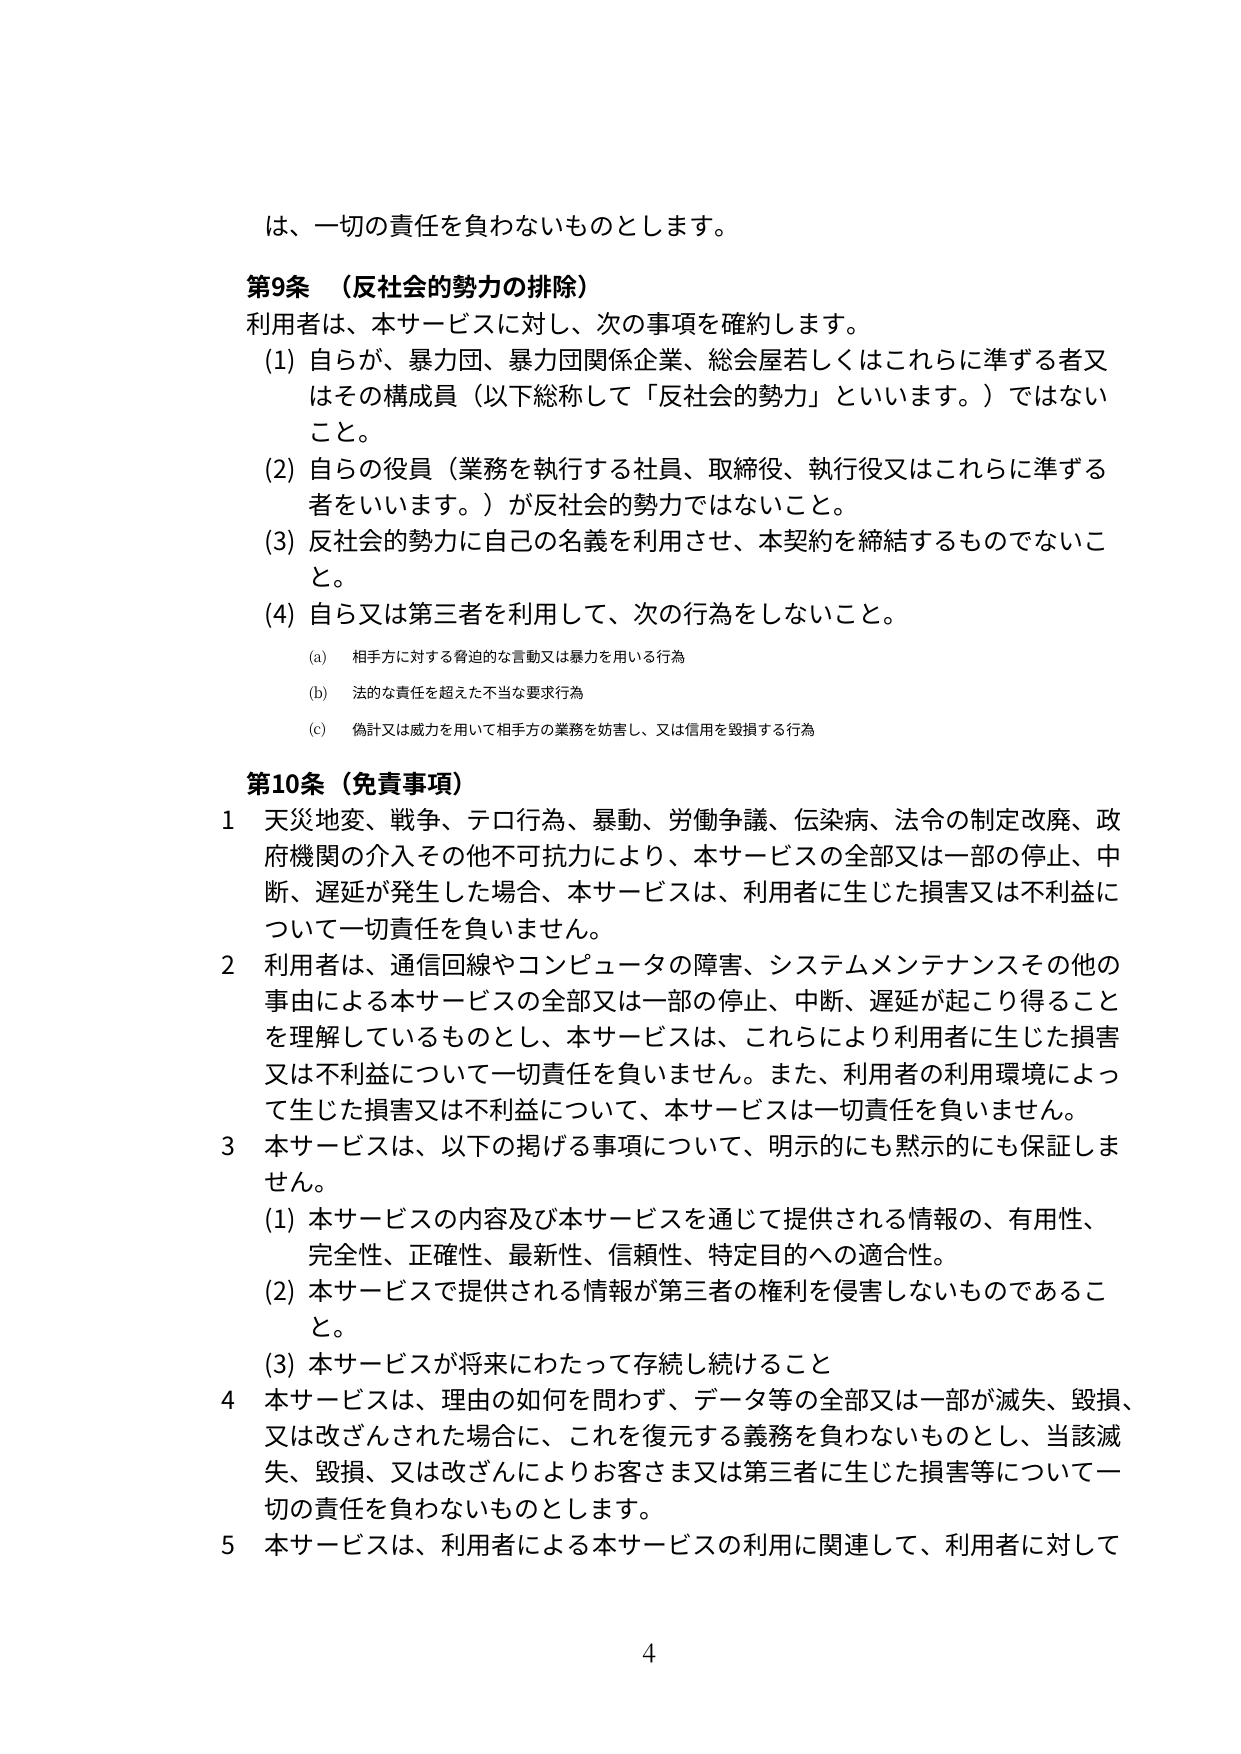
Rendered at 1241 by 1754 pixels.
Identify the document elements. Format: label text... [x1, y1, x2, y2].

subtitle 本サービスは、以下の掲げる事項について、明示的にも黙示的にも保証しません。 [221, 1127, 1122, 1199]
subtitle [221, 1525, 1122, 1562]
subtitle 本サービスが将来にわたって存続し続けること [264, 1344, 1122, 1380]
subtitle 天災地変、戦争、テロ行為、暴動、労働争議、伝染病、法令の制定改廃、政府機関の介入その他不可抗力により、本サービスの全部又は一部の停止、中断、遅延が発生した場合、本サービスは、利用者に生じた損害又は不利益について一切責任を負いません。 [221, 800, 1122, 945]
subtitle 自らの役員（業務を執行する社員、取締役、執行役又はこれらに準ずる者をいいます。）が反社会的勢力ではないこと。 [264, 449, 1122, 522]
subtitle 偽計又は威力を用いて相手方の業務を妨害し、又は信用を毀損する行為 [308, 703, 1122, 739]
subtitle 相手方に対する脅迫的な言動又は暴力を用いる行為 [308, 630, 1122, 667]
subtitle （反社会的勢力の排除） [221, 268, 1122, 304]
subtitle 本サービスで提供される情報が第三者の権利を侵害しないものであること。 [264, 1272, 1122, 1344]
subtitle 利用者は、通信回線やコンピュータの障害、システムメンテナンスその他の事由による本サービスの全部又は一部の停止、中断、遅延が起こり得ることを理解しているものとし、本サービスは、これらにより利用者に生じた損害又は不利益について一切責任を負いません。また、利用者の利用環境によって生じた損害又は不利益について、本サービスは一切責任を負いません。 [221, 945, 1122, 1127]
subtitle 本サービスの内容及び本サービスを通じて提供される情報の、有用性、完全性、正確性、最新性、信頼性、特定目的への適合性。 [264, 1199, 1122, 1272]
subtitle 本サービスは、理由の如何を問わず、データ等の全部又は一部が滅失、毀損、又は改ざんされた場合に、これを復元する義務を負わないものとし、当該滅失、毀損、又は改ざんによりお客さま又は第三者に生じた損害等について一切の責任を負わないものとします。 [221, 1380, 1122, 1525]
subtitle 自ら又は第三者を利用して、次の行為をしないこと。 [264, 594, 1122, 630]
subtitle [221, 207, 1122, 243]
subtitle 反社会的勢力に自己の名義を利用させ、本契約を締結するものでないこと。 [264, 522, 1122, 594]
subtitle 法的な責任を超えた不当な要求行為 [308, 667, 1122, 703]
subtitle （免責事項） [221, 764, 1122, 800]
text 利用者は、本サービスに対し、次の事項を確約します。 [221, 304, 1122, 340]
subtitle 自らが、暴力団、暴力団関係企業、総会屋若しくはこれらに準ずる者又はその構成員（以下総称して「反社会的勢力」といいます。）ではないこと。 [264, 340, 1122, 449]
